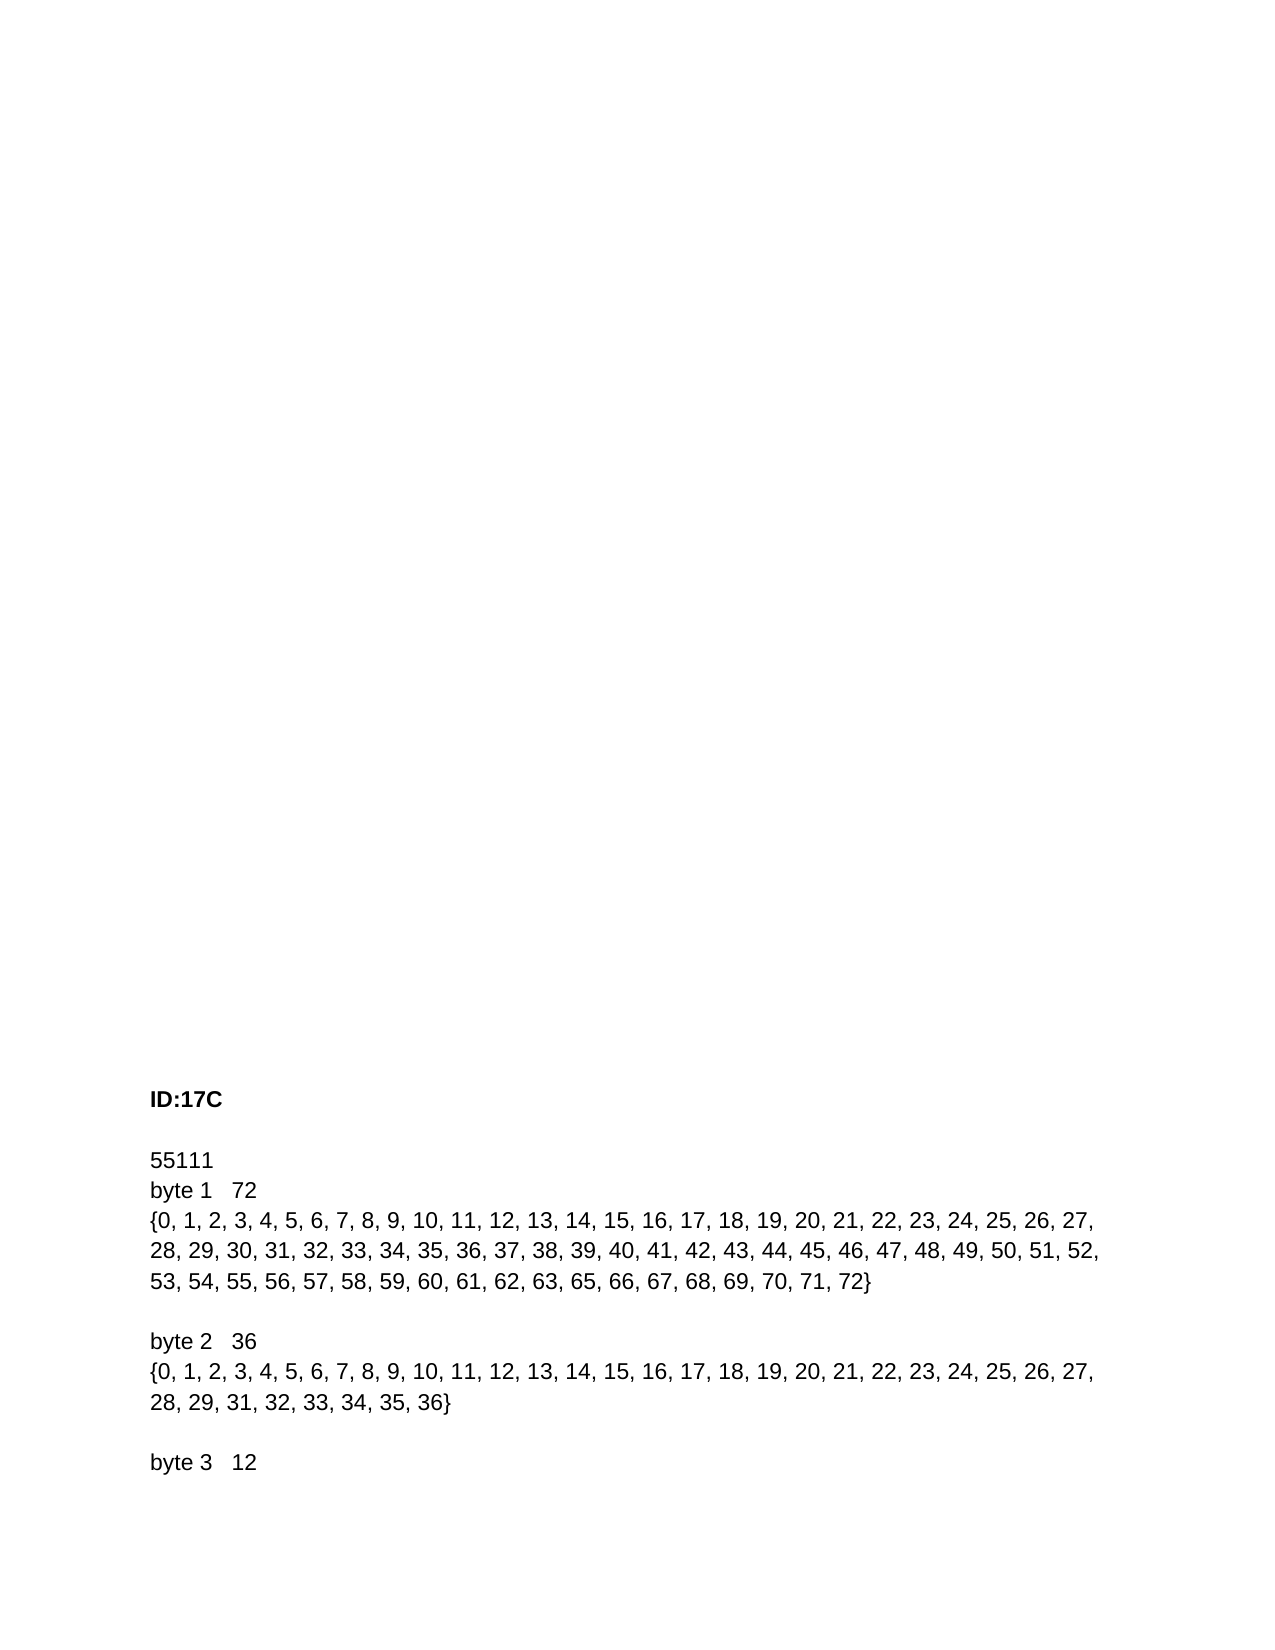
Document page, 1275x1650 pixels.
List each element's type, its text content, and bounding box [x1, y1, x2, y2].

text byte 1 72 [150, 1177, 1125, 1203]
text 55111 [150, 1147, 1125, 1173]
text ID:17C [150, 1086, 1125, 1113]
text {0, 1, 2, 3, 4, 5, 6, 7, 8, 9, 10, 11, 12, 13, 14, 15, 16, 17, 18, 19, 20, 21, 22, 23, 24, 25, 26, 27, 28, 29, 30, 31, 32, 33, 34, 35, 36, 37, 38, 39, 40, 41, 42, 43, 44, 45, 46, 47, 48, 49, 50, 51, 52, 53, 54, 55, 56, 57, 58, 59, 60, 61, 62, 63, 65, 66, 67, 68, 69, 70, 71, 72} [150, 1207, 1125, 1294]
text byte 2 36 [150, 1328, 1125, 1354]
text byte 3 12 [150, 1449, 1125, 1475]
text {0, 1, 2, 3, 4, 5, 6, 7, 8, 9, 10, 11, 12, 13, 14, 15, 16, 17, 18, 19, 20, 21, 22, 23, 24, 25, 26, 27, 28, 29, 31, 32, 33, 34, 35, 36} [150, 1358, 1125, 1415]
